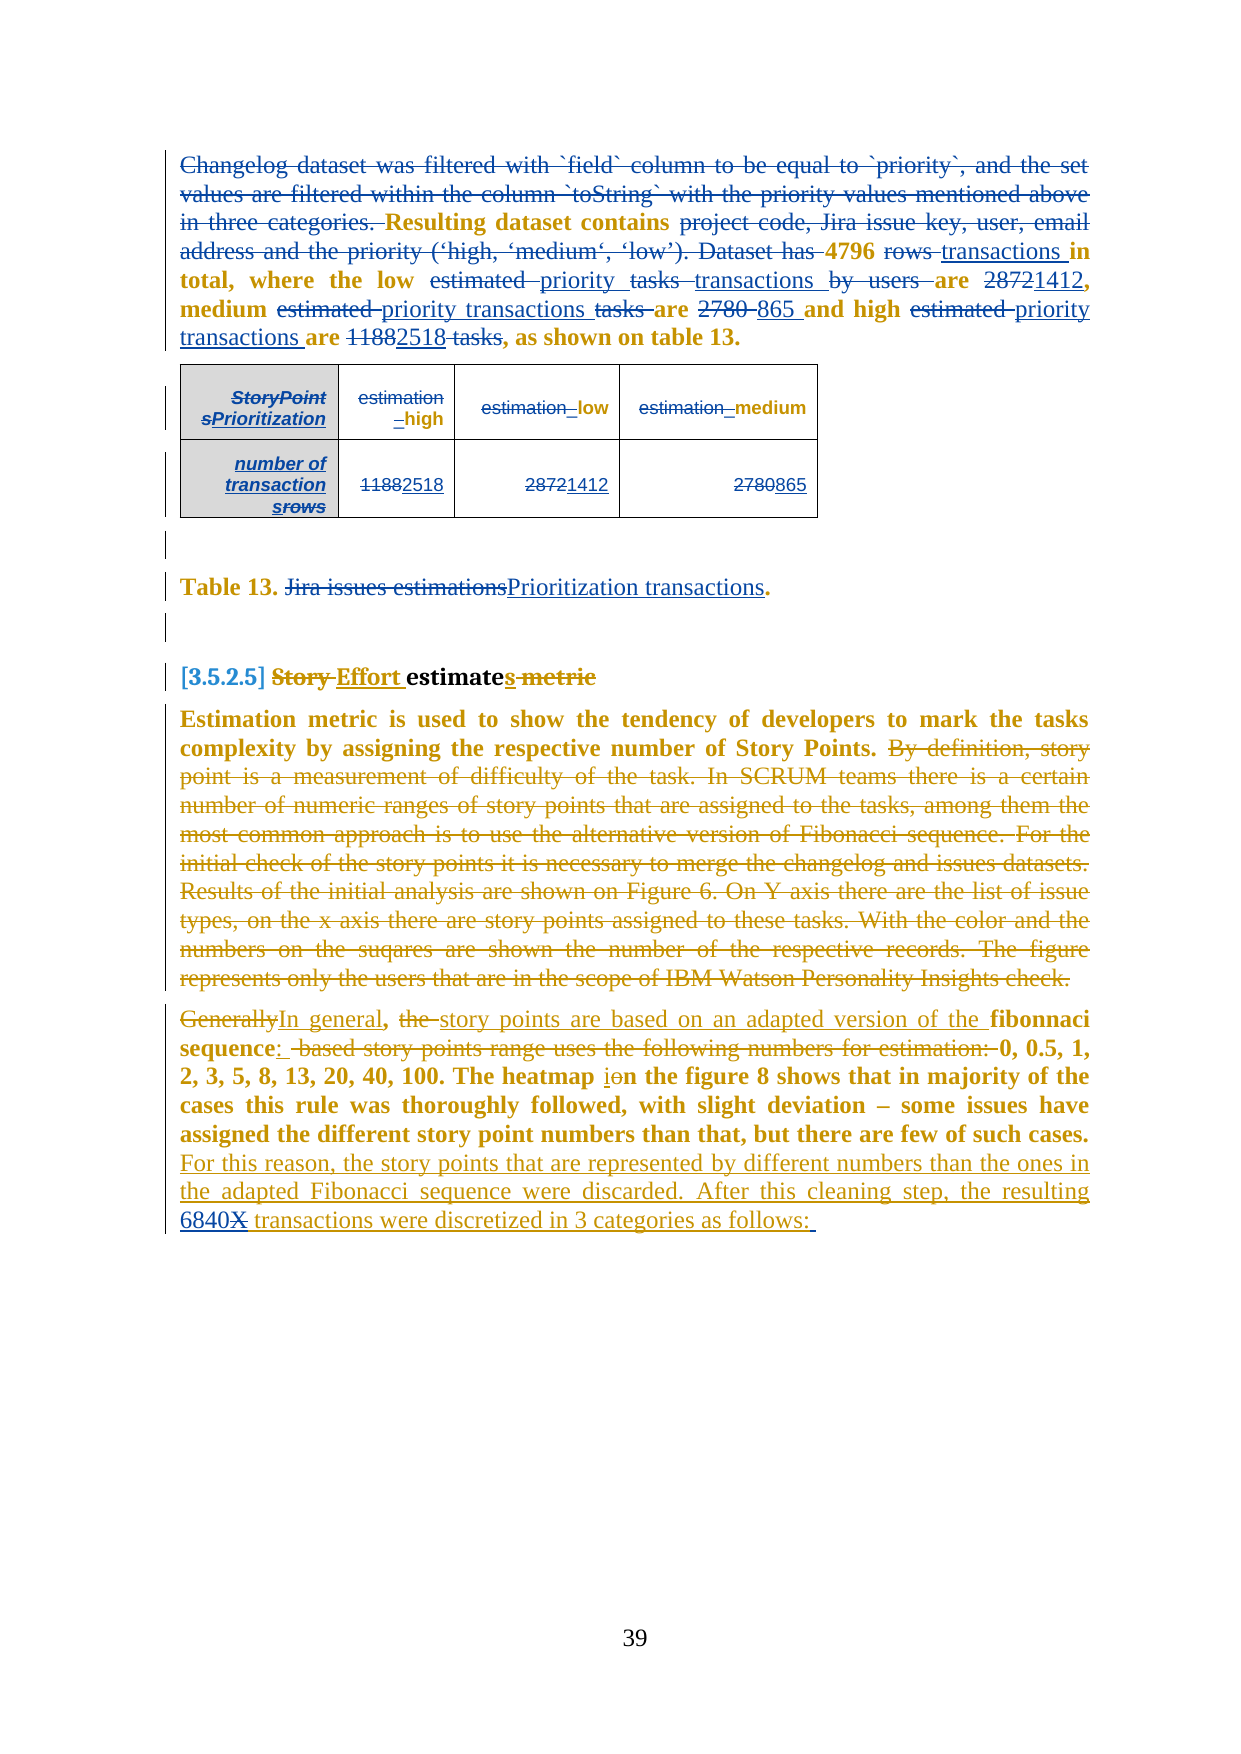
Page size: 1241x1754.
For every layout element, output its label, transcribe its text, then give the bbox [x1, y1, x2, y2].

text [179, 150, 1090, 194]
table_header high [339, 365, 454, 439]
text Estimation metric is used to show the tendency of developers to mark the tasks complexity by assigning the respective number of Story Points. [179, 922, 1090, 949]
text Table 13. . [179, 572, 1090, 601]
table_cell [181, 440, 338, 517]
table_cell [620, 440, 817, 517]
text Estimation metric is used to show the tendency of developers to mark the tasks complexity by assigning the respective number of Story Points. [179, 950, 1090, 991]
table_cell [339, 440, 454, 517]
table_cell [455, 440, 619, 517]
table_header low [455, 365, 619, 439]
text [179, 195, 1090, 351]
table_header [181, 365, 338, 439]
text Estimation metric is used to show the tendency of developers to mark the tasks complexity by assigning the respective number of Story Points. [179, 807, 1090, 834]
subtitle estimate [179, 663, 1090, 691]
text Estimation metric is used to show the tendency of developers to mark the tasks complexity by assigning the respective number of Story Points. [179, 704, 1090, 777]
text , fibonnaci sequence0, 0.5, 1, 2, 3, 5, 8, 13, 20, 40, 100. The heatmap n the figure 8 shows that in majority of the cases this rule was thoroughly followed, with slight deviation – some issues have assigned the different story point numbers than that, but there are few of such cases. [179, 1202, 1090, 1234]
text , fibonnaci sequence0, 0.5, 1, 2, 3, 5, 8, 13, 20, 40, 100. The heatmap n the figure 8 shows that in majority of the cases this rule was thoroughly followed, with slight deviation – some issues have assigned the different story point numbers than that, but there are few of such cases. [179, 1174, 1090, 1201]
text Estimation metric is used to show the tendency of developers to mark the tasks complexity by assigning the respective number of Story Points. [179, 835, 1090, 892]
table_header medium [620, 365, 817, 439]
text , fibonnaci sequence0, 0.5, 1, 2, 3, 5, 8, 13, 20, 40, 100. The heatmap n the figure 8 shows that in majority of the cases this rule was thoroughly followed, with slight deviation – some issues have assigned the different story point numbers than that, but there are few of such cases. [179, 1004, 1090, 1173]
text Estimation metric is used to show the tendency of developers to mark the tasks complexity by assigning the respective number of Story Points. [179, 893, 1090, 921]
text Estimation metric is used to show the tendency of developers to mark the tasks complexity by assigning the respective number of Story Points. [179, 778, 1090, 806]
